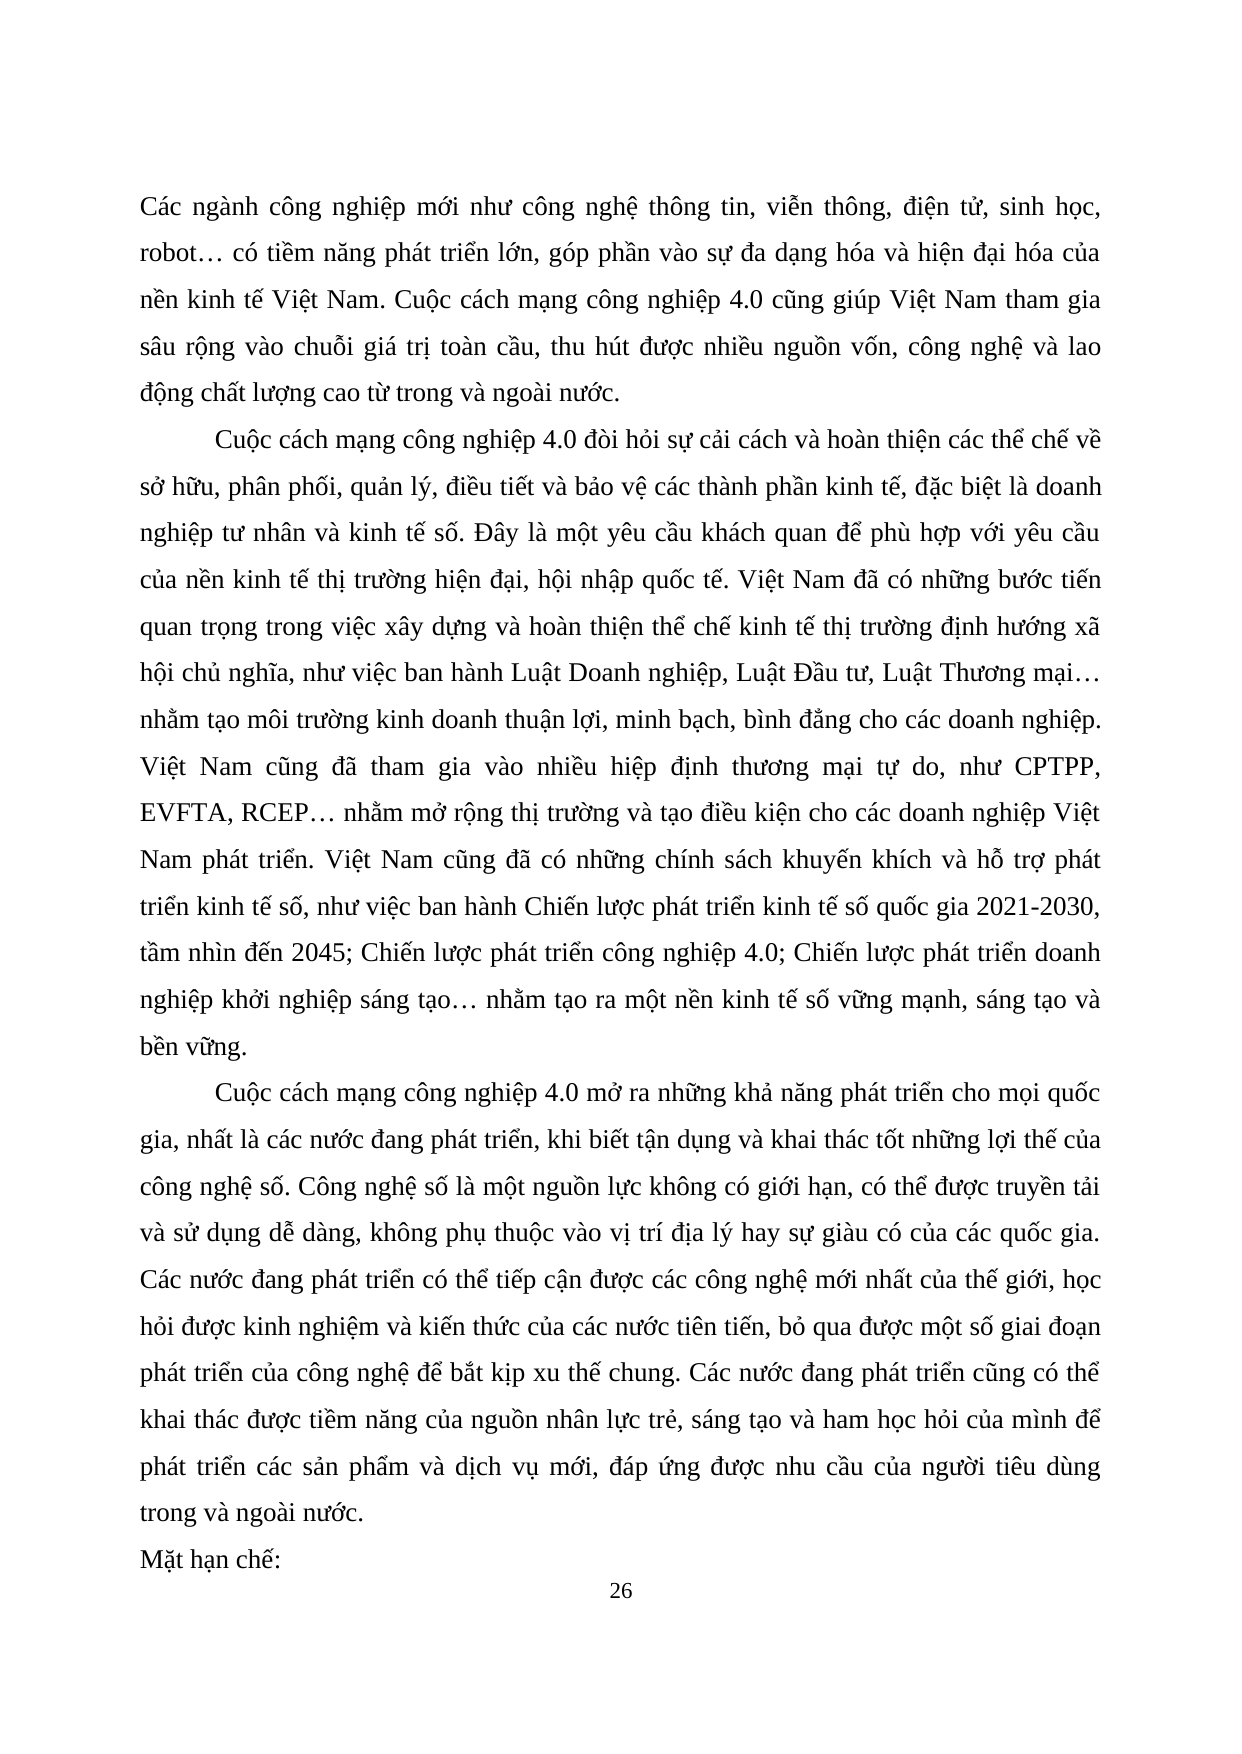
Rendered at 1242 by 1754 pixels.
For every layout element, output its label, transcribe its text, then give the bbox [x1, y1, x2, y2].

text Cuộc cách mạng công nghiệp 4.0 đòi hỏi sự cải cách và hoàn thiện các thể chế về sở hữu, phân phối, quản lý, điều tiết và bảo vệ các thành phần kinh tế, đặc biệt là doanh nghiệp tư nhân và kinh tế số. Đây là một yêu cầu khách quan để phù hợp với yêu cầu của nền kinh tế thị trường hiện đại, hội nhập quốc tế. Việt Nam đã có những bước tiến quan trọng trong việc xây dựng và hoàn thiện thể chế kinh tế thị trường định hướng xã hội chủ nghĩa, như việc ban hành Luật Doanh nghiệp, Luật Đầu tư, Luật Thương mại… nhằm tạo môi trường kinh doanh thuận lợi, minh bạch, bình đẳng cho các doanh nghiệp. Việt Nam cũng đã tham gia vào nhiều hiệp định thương mại tự do, như CPTPP, EVFTA, RCEP… nhằm mở rộng thị trường và tạo điều kiện cho các doanh nghiệp Việt Nam phát triển. Việt Nam cũng đã có những chính sách khuyến khích và hỗ trợ phát triển kinh tế số, như việc ban hành Chiến lược phát triển kinh tế số quốc gia 2021-2030, tầm nhìn đến 2045; Chiến lược phát triển công nghiệp 4.0; Chiến lược phát triển doanh nghiệp khởi nghiệp sáng tạo… nhằm tạo ra một nền kinh tế số vững mạnh, sáng tạo và bền vững. [139, 423, 1102, 1061]
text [139, 189, 1102, 407]
text Mặt hạn chế: [139, 1543, 1102, 1574]
text Cuộc cách mạng công nghiệp 4.0 mở ra những khả năng phát triển cho mọi quốc gia, nhất là các nước đang phát triển, khi biết tận dụng và khai thác tốt những lợi thế của công nghệ số. Công nghệ số là một nguồn lực không có giới hạn, có thể được truyền tải và sử dụng dễ dàng, không phụ thuộc vào vị trí địa lý hay sự giàu có của các quốc gia. Các nước đang phát triển có thể tiếp cận được các công nghệ mới nhất của thế giới, học hỏi được kinh nghiệm và kiến thức của các nước tiên tiến, bỏ qua được một số giai đoạn phát triển của công nghệ để bắt kịp xu thế chung. Các nước đang phát triển cũng có thể khai thác được tiềm năng của nguồn nhân lực trẻ, sáng tạo và ham học hỏi của mình để phát triển các sản phẩm và dịch vụ mới, đáp ứng được nhu cầu của người tiêu dùng trong và ngoài nước. [139, 1076, 1102, 1527]
